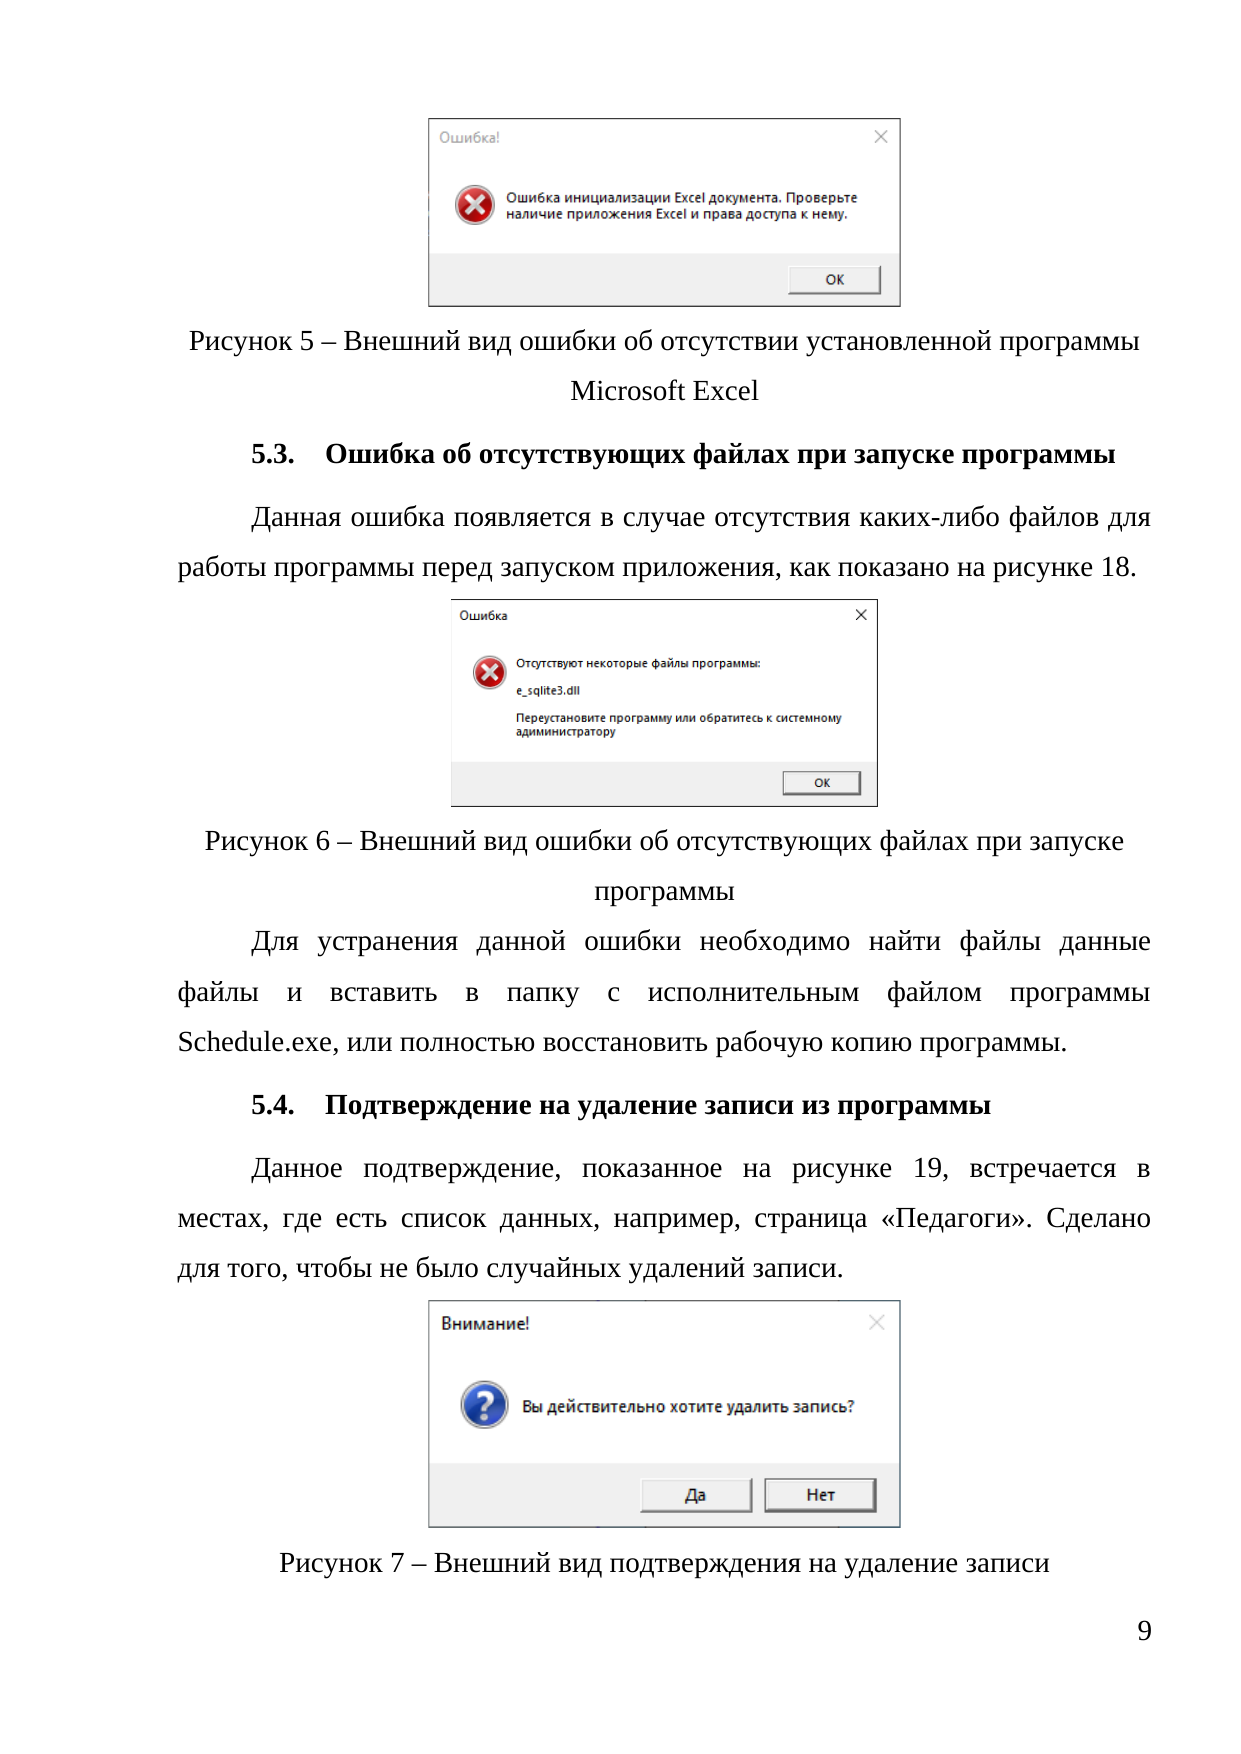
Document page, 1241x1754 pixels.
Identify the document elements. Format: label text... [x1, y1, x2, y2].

picture [428, 118, 901, 307]
text Данная ошибка появляется в случае отсутствия каких-либо файлов для работы программы перед запуском приложения, как показано на рисунке 18. [177, 499, 1152, 583]
picture [451, 599, 878, 807]
text Данное подтверждение, показанное на рисунке 19, встречается в местах, где есть список данных, например, страница «Педагоги». Сделано для того, чтобы не было случайных удалений записи. [177, 1150, 1152, 1284]
text Рисунок 5 – Внешний вид ошибки об отсутствии установленной программы Microsoft Excel [177, 323, 1152, 407]
text Рисунок 7 – Внешний вид подтверждения на удаление записи [177, 1545, 1152, 1578]
subtitle Ошибка об отсутствующих файлах при запуске программы [177, 436, 1152, 469]
subtitle Подтверждение на удаление записи из программы [177, 1087, 1152, 1121]
picture [428, 1300, 901, 1528]
text Для устранения данной ошибки необходимо найти файлы данные файлы и вставить в папку с исполнительным файлом программы Schedule.exe, или полностью восстановить рабочую копию программы. [177, 923, 1152, 1058]
text Рисунок 6 – Внешний вид ошибки об отсутствующих файлах при запуске программы [177, 823, 1152, 907]
